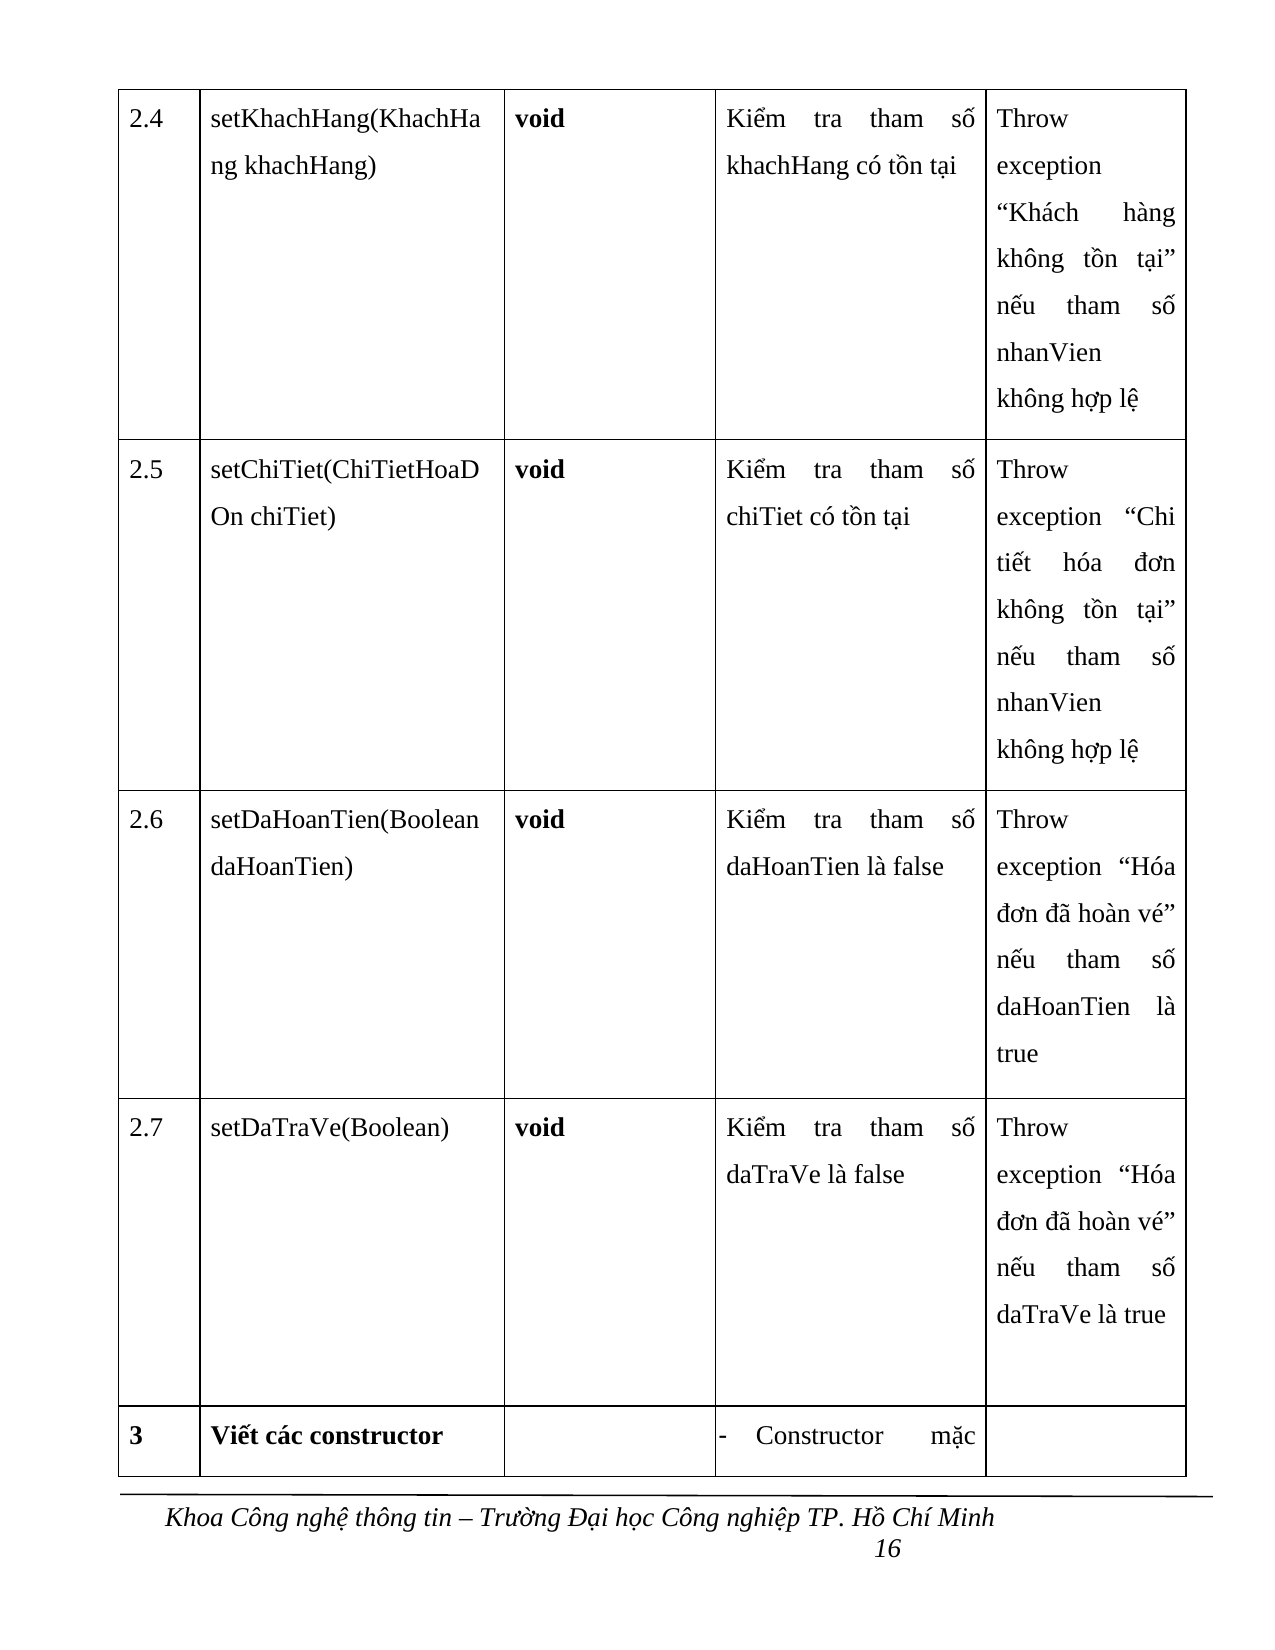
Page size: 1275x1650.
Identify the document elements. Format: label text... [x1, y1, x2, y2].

table_cell void [505, 791, 715, 1097]
table_cell Throw exception “Hóa đơn đã hoàn vé” nếu tham số daTraVe là true [987, 1099, 1185, 1405]
table_cell Throw exception “Chi tiết hóa đơn không tồn tại” nếu tham số nhanVien không hợp lệ [987, 440, 1185, 790]
table_cell setDaHoanTien(Boolean daHoanTien) [201, 791, 504, 1097]
table_cell setDaTraVe(Boolean) [201, 1099, 504, 1405]
table_cell Constructor mặc nhiên Constructor có đầy đủ tham số Copy constructor [716, 1407, 985, 1476]
table_cell Kiểm tra tham số daHoanTien là false [716, 791, 985, 1097]
table_cell setChiTiet(ChiTietHoaDOn chiTiet) [201, 440, 504, 790]
table_cell 2.5 [119, 440, 199, 790]
table_cell void [505, 440, 715, 790]
table_cell 2.4 [119, 90, 199, 439]
table_cell [505, 1407, 715, 1476]
table_cell 2.7 [119, 1099, 199, 1405]
table_cell Throw exception “Khách hàng không tồn tại” nếu tham số nhanVien không hợp lệ [987, 90, 1185, 439]
table_cell Throw exception “Hóa đơn đã hoàn vé” nếu tham số daHoanTien là true [987, 791, 1185, 1097]
table_cell [987, 1407, 1185, 1476]
table_cell Kiểm tra tham số daTraVe là false [716, 1099, 985, 1405]
table_cell setKhachHang(KhachHang khachHang) [201, 90, 504, 439]
table_cell void [505, 1099, 715, 1405]
table_cell Kiểm tra tham số khachHang có tồn tại [716, 90, 985, 439]
table_cell 3 [119, 1407, 199, 1476]
table_cell Viết các constructor [201, 1407, 504, 1476]
table_cell Kiểm tra tham số chiTiet có tồn tại [716, 440, 985, 790]
table_cell 2.6 [119, 791, 199, 1097]
table_cell void [505, 90, 715, 439]
